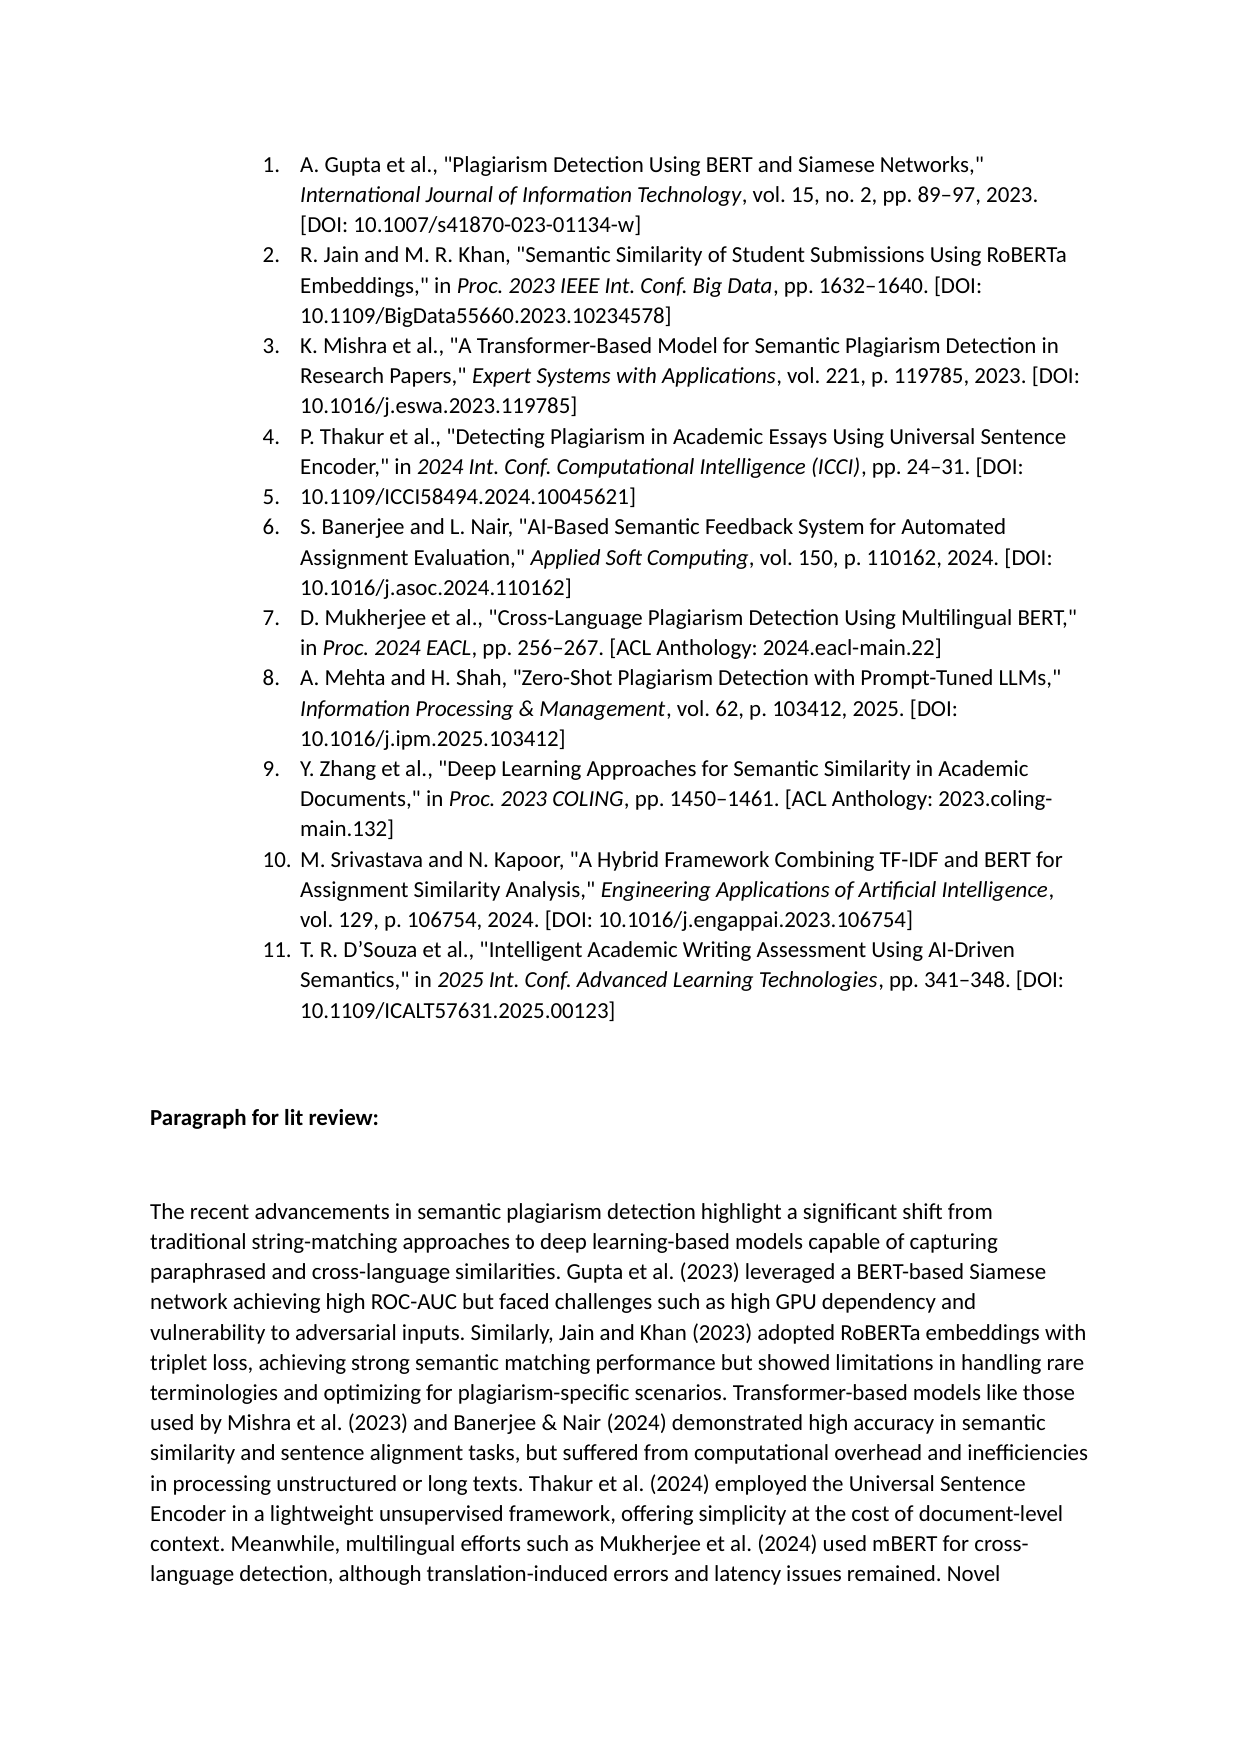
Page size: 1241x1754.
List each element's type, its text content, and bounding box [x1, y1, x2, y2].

list 10.1109/ICCI58494.2024.10045621] [262, 482, 1090, 510]
list A. Mehta and H. Shah, "Zero-Shot Plagiarism Detection with Prompt-Tuned LLMs," Information Processing & Management, vol. 62, p. 103412, 2025. [DOI: 10.1016/j.ipm.2025.103412] [262, 663, 1090, 752]
list T. R. D’Souza et al., "Intelligent Academic Writing Assessment Using AI-Driven Semantics," in 2025 Int. Conf. Advanced Learning Technologies, pp. 341–348. [DOI: 10.1109/ICALT57631.2025.00123] [262, 935, 1090, 1024]
list P. Thakur et al., "Detecting Plagiarism in Academic Essays Using Universal Sentence Encoder," in 2024 Int. Conf. Computational Intelligence (ICCI), pp. 24–31. [DOI: [262, 422, 1090, 480]
list R. Jain and M. R. Khan, "Semantic Similarity of Student Submissions Using RoBERTa Embeddings," in Proc. 2023 IEEE Int. Conf. Big Data, pp. 1632–1640. [DOI: 10.1109/BigData55660.2023.10234578] [262, 241, 1090, 329]
list Y. Zhang et al., "Deep Learning Approaches for Semantic Similarity in Academic Documents," in Proc. 2023 COLING, pp. 1450–1461. [ACL Anthology: 2023.coling-main.132] [262, 754, 1090, 843]
list M. Srivastava and N. Kapoor, "A Hybrid Framework Combining TF-IDF and BERT for Assignment Similarity Analysis," Engineering Applications of Artificial Intelligence, vol. 129, p. 106754, 2024. [DOI: 10.1016/j.engappai.2023.106754] [262, 845, 1090, 933]
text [150, 1197, 1090, 1587]
list A. Gupta et al., "Plagiarism Detection Using BERT and Siamese Networks," International Journal of Information Technology, vol. 15, no. 2, pp. 89–97, 2023. [DOI: 10.1007/s41870-023-01134-w] [262, 150, 1090, 238]
list S. Banerjee and L. Nair, "AI-Based Semantic Feedback System for Automated Assignment Evaluation," Applied Soft Computing, vol. 150, p. 110162, 2024. [DOI: 10.1016/j.asoc.2024.110162] [262, 512, 1090, 601]
list K. Mishra et al., "A Transformer-Based Model for Semantic Plagiarism Detection in Research Papers," Expert Systems with Applications, vol. 221, p. 119785, 2023. [DOI: 10.1016/j.eswa.2023.119785] [262, 331, 1090, 420]
list D. Mukherjee et al., "Cross-Language Plagiarism Detection Using Multilingual BERT," in Proc. 2024 EACL, pp. 256–267. [ACL Anthology: 2024.eacl-main.22] [262, 603, 1090, 661]
text Paragraph for lit review: [150, 1103, 1090, 1131]
